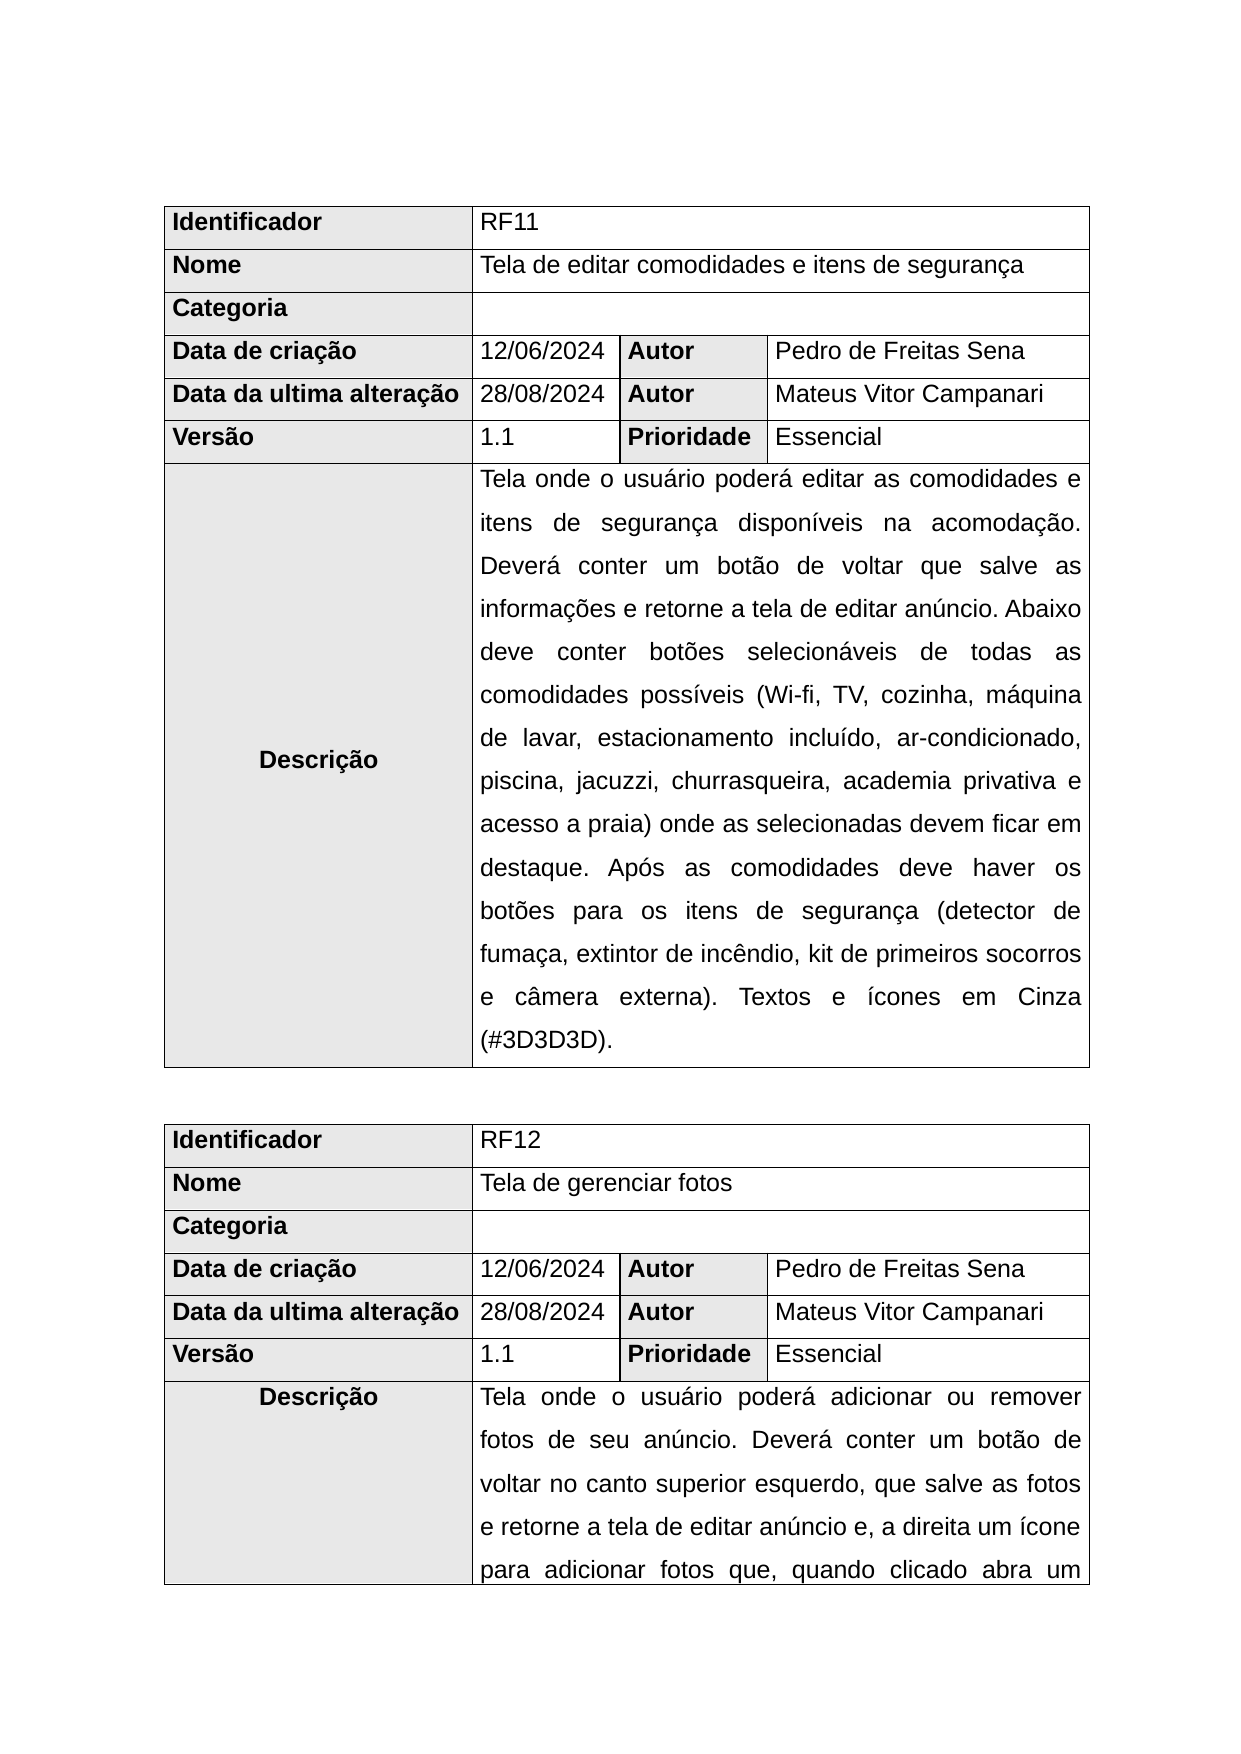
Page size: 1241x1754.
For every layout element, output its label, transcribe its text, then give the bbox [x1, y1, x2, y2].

table_cell 1.1 [473, 1339, 619, 1381]
table_cell Data da ultima alteração [165, 1296, 472, 1338]
table_cell Descrição [165, 464, 472, 1067]
table_cell Autor [621, 379, 767, 420]
table_cell Mateus Vitor Campanari [768, 1296, 1089, 1338]
table_cell Versão [165, 1339, 472, 1381]
table_cell Prioridade [621, 421, 767, 463]
table_cell Autor [621, 1296, 767, 1338]
table_cell Essencial [768, 1339, 1089, 1381]
table_cell Nome [165, 1168, 472, 1209]
table_cell 28/08/2024 [473, 1296, 619, 1338]
table_cell 28/08/2024 [473, 379, 619, 420]
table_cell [473, 1382, 1089, 1583]
table_cell Nome [165, 250, 472, 292]
table_cell [473, 1211, 1089, 1252]
table_cell Autor [621, 1254, 767, 1295]
table_cell Pedro de Freitas Sena [768, 336, 1089, 377]
table_header RF12 [473, 1125, 1089, 1167]
table_cell 12/06/2024 [473, 1254, 619, 1295]
table_cell Autor [621, 336, 767, 377]
table_cell [473, 293, 1089, 334]
table_cell Data de criação [165, 336, 472, 377]
table_cell Prioridade [621, 1339, 767, 1381]
table_header Identificador [165, 207, 472, 249]
table_cell Categoria [165, 1211, 472, 1252]
table_header RF11 [473, 207, 1089, 249]
table_cell Data de criação [165, 1254, 472, 1295]
table_cell Versão [165, 421, 472, 463]
table_cell Descrição [165, 1382, 472, 1583]
table_header Identificador [165, 1125, 472, 1167]
table_cell Tela de editar comodidades e itens de segurança [473, 250, 1089, 292]
table_cell Data da ultima alteração [165, 379, 472, 420]
table_cell 12/06/2024 [473, 336, 619, 377]
table_cell Pedro de Freitas Sena [768, 1254, 1089, 1295]
table_cell Mateus Vitor Campanari [768, 379, 1089, 420]
table_cell Essencial [768, 421, 1089, 463]
table_cell Tela de gerenciar fotos [473, 1168, 1089, 1209]
table_cell Categoria [165, 293, 472, 334]
table_cell Tela onde o usuário poderá editar as comodidades e itens de segurança disponíveis na acomodação. Deverá conter um botão de voltar que salve as informações e retorne a tela de editar anúncio. Abaixo deve conter botões selecionáveis de todas as comodidades possíveis (Wi-fi, TV, cozinha, máquina de lavar, estacionamento incluído, ar-condicionado, piscina, jacuzzi, churrasqueira, academia privativa e acesso a praia) onde as selecionadas devem ficar em destaque. Após as comodidades deve haver os botões para os itens de segurança (detector de fumaça, extintor de incêndio, kit de primeiros socorros e câmera externa). Textos e ícones em Cinza (#3D3D3D). [473, 464, 1089, 1067]
table_cell 1.1 [473, 421, 619, 463]
